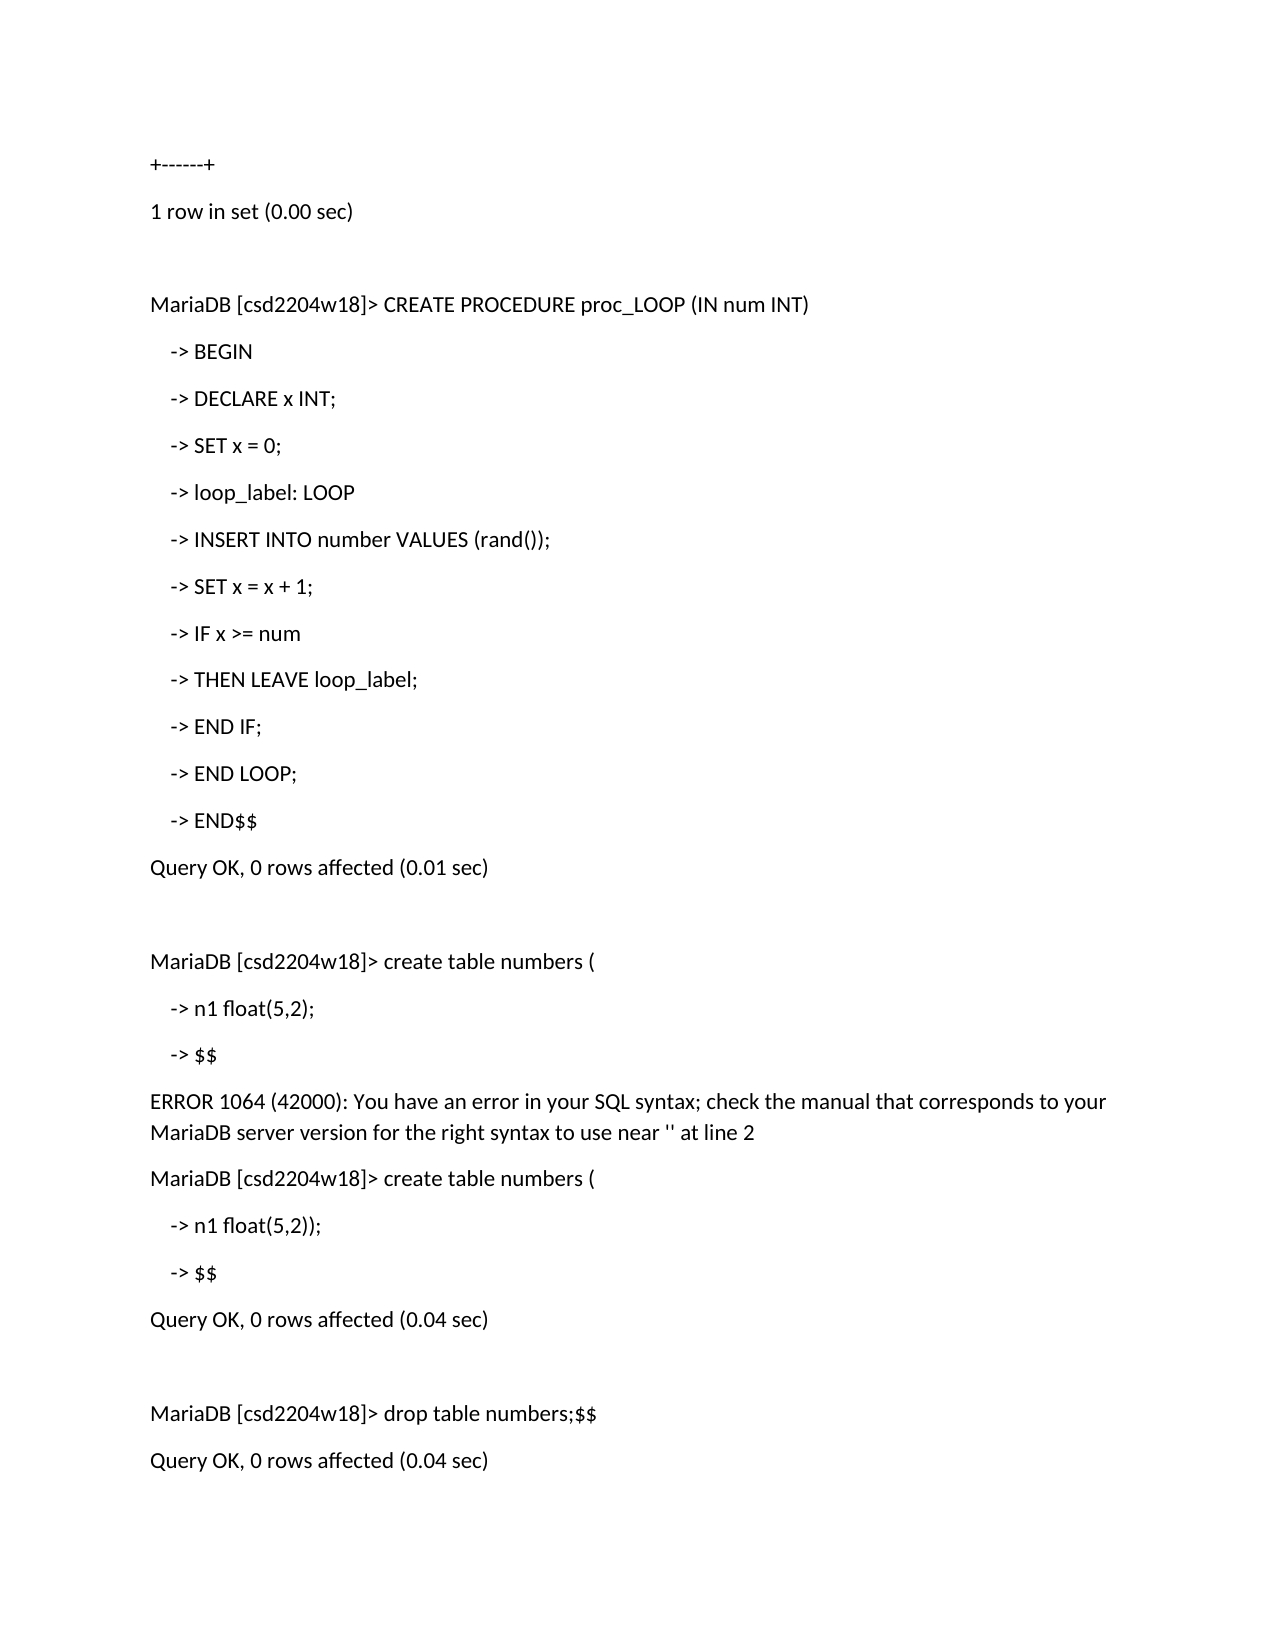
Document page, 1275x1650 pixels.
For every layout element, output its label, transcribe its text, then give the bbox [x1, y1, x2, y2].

text -> $$ [150, 1258, 1125, 1286]
text -> n1 float(5,2); [150, 994, 1125, 1022]
text MariaDB [csd2204w18]> drop table numbers;$$ [150, 1399, 1125, 1427]
text MariaDB [csd2204w18]> create table numbers ( [150, 947, 1125, 975]
text 1 row in set (0.00 sec) [150, 197, 1125, 225]
text -> SET x = x + 1; [150, 572, 1125, 600]
text ERROR 1064 (42000): You have an error in your SQL syntax; check the manual that corresponds to your MariaDB server version for the right syntax to use near '' at line 2 [150, 1087, 1125, 1146]
text Query OK, 0 rows affected (0.01 sec) [150, 853, 1125, 881]
text Query OK, 0 rows affected (0.04 sec) [150, 1305, 1125, 1333]
text -> BEGIN [150, 337, 1125, 366]
text -> $$ [150, 1041, 1125, 1069]
text -> INSERT INTO number VALUES (rand()); [150, 525, 1125, 553]
text -> THEN LEAVE loop_label; [150, 666, 1125, 694]
text -> n1 float(5,2)); [150, 1211, 1125, 1239]
text Query OK, 0 rows affected (0.04 sec) [150, 1446, 1125, 1474]
text -> IF x >= num [150, 619, 1125, 647]
text MariaDB [csd2204w18]> CREATE PROCEDURE proc_LOOP (IN num INT) [150, 291, 1125, 319]
text -> END$$ [150, 806, 1125, 834]
text MariaDB [csd2204w18]> create table numbers ( [150, 1164, 1125, 1193]
text -> END IF; [150, 712, 1125, 741]
text +------+ [150, 150, 1125, 178]
text -> DECLARE x INT; [150, 384, 1125, 412]
text -> SET x = 0; [150, 431, 1125, 459]
text -> END LOOP; [150, 759, 1125, 787]
text -> loop_label: LOOP [150, 478, 1125, 506]
